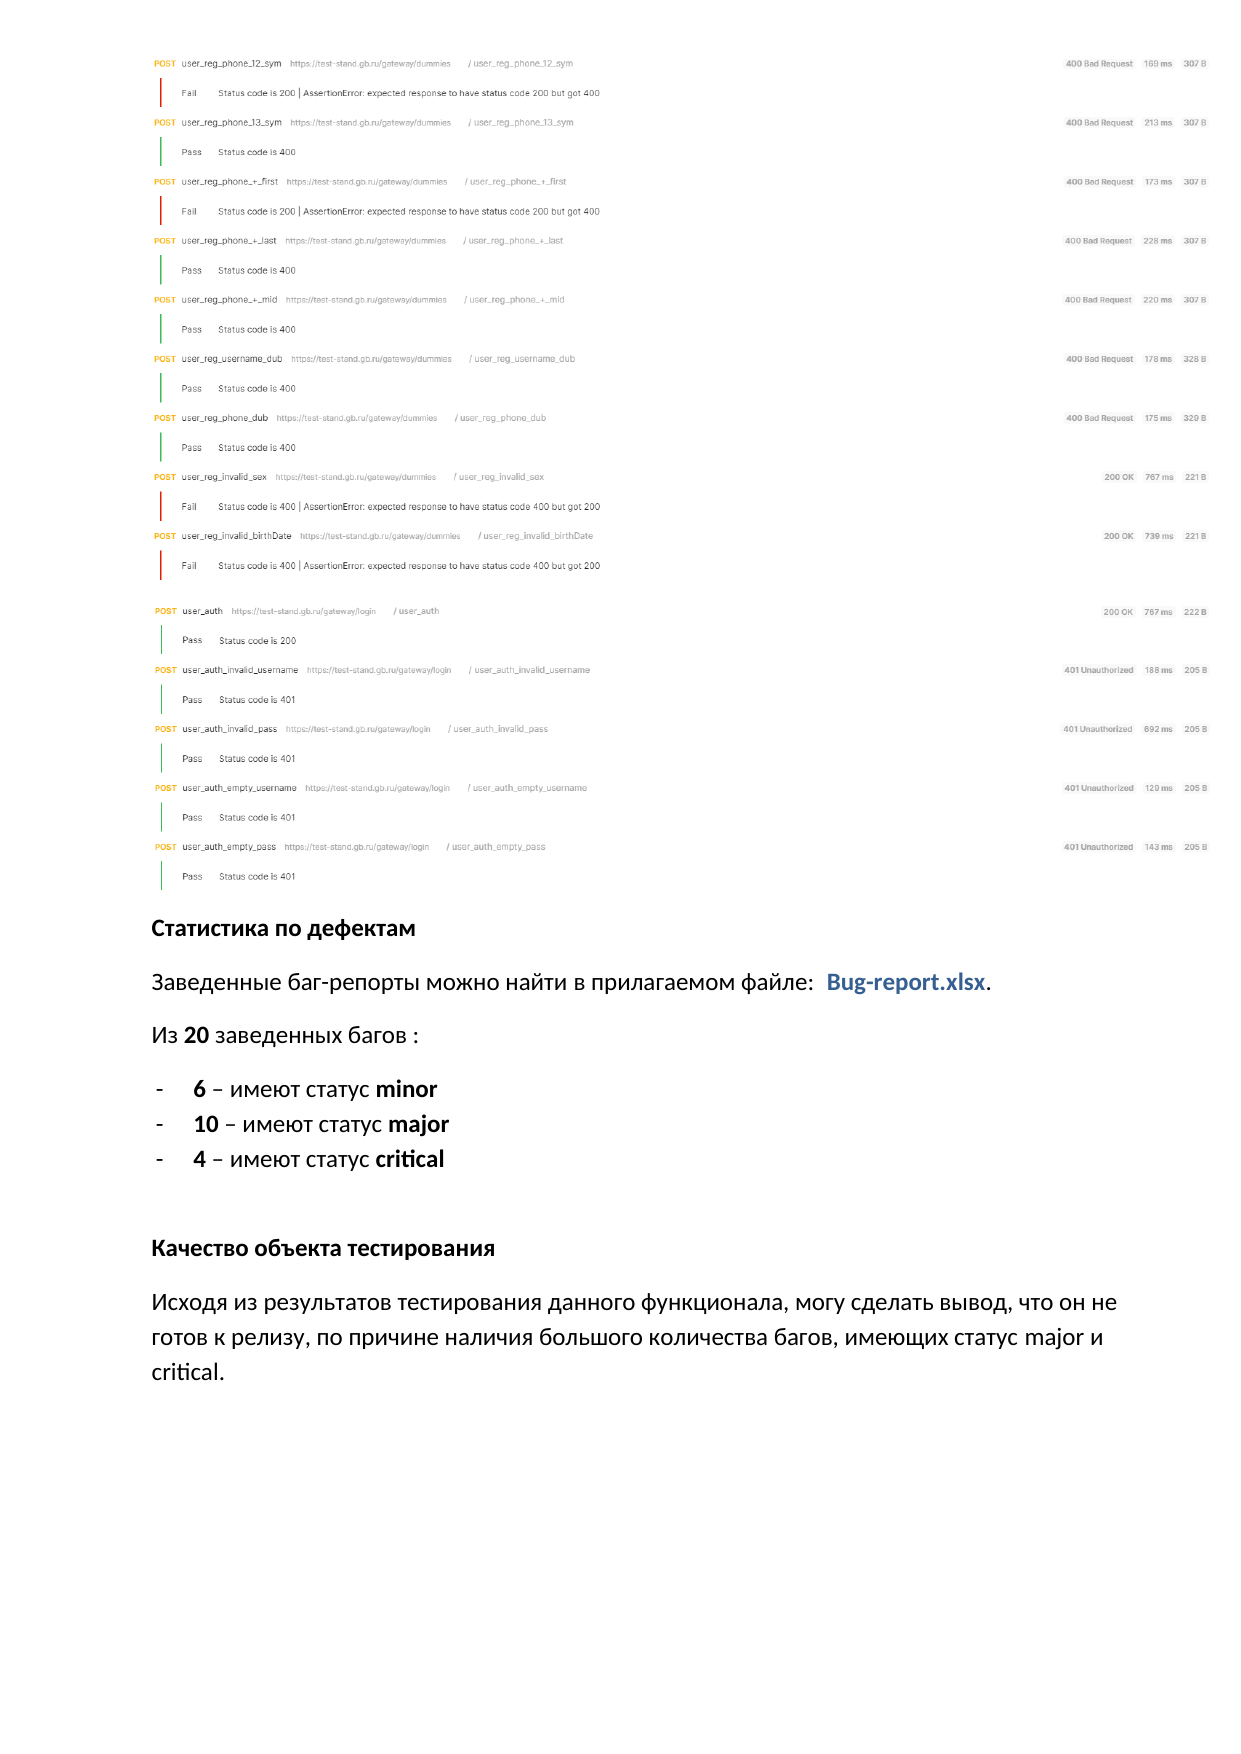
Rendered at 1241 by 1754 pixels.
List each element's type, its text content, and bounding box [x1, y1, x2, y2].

picture [151, 59, 1213, 583]
list 4 – имеют статус critical [156, 1143, 1148, 1174]
text Исходя из результатов тестирования данного функционала, могу сделать вывод, что он не готов к релизу, по причине наличия большого количества багов, имеющих статус major и critical. [151, 1286, 1148, 1386]
text Качество объекта тестирования [151, 1232, 1148, 1263]
text Из 20 заведенных багов : [151, 1019, 1148, 1050]
text Заведенные баг-репорты можно найти в прилагаемом файле: Bug-report.xlsx. [151, 966, 1148, 996]
text Статистика по дефектам [151, 912, 1148, 943]
list 10 – имеют статус major [156, 1108, 1148, 1139]
list 6 – имеют статус minor [156, 1073, 1148, 1104]
picture [151, 605, 1214, 890]
